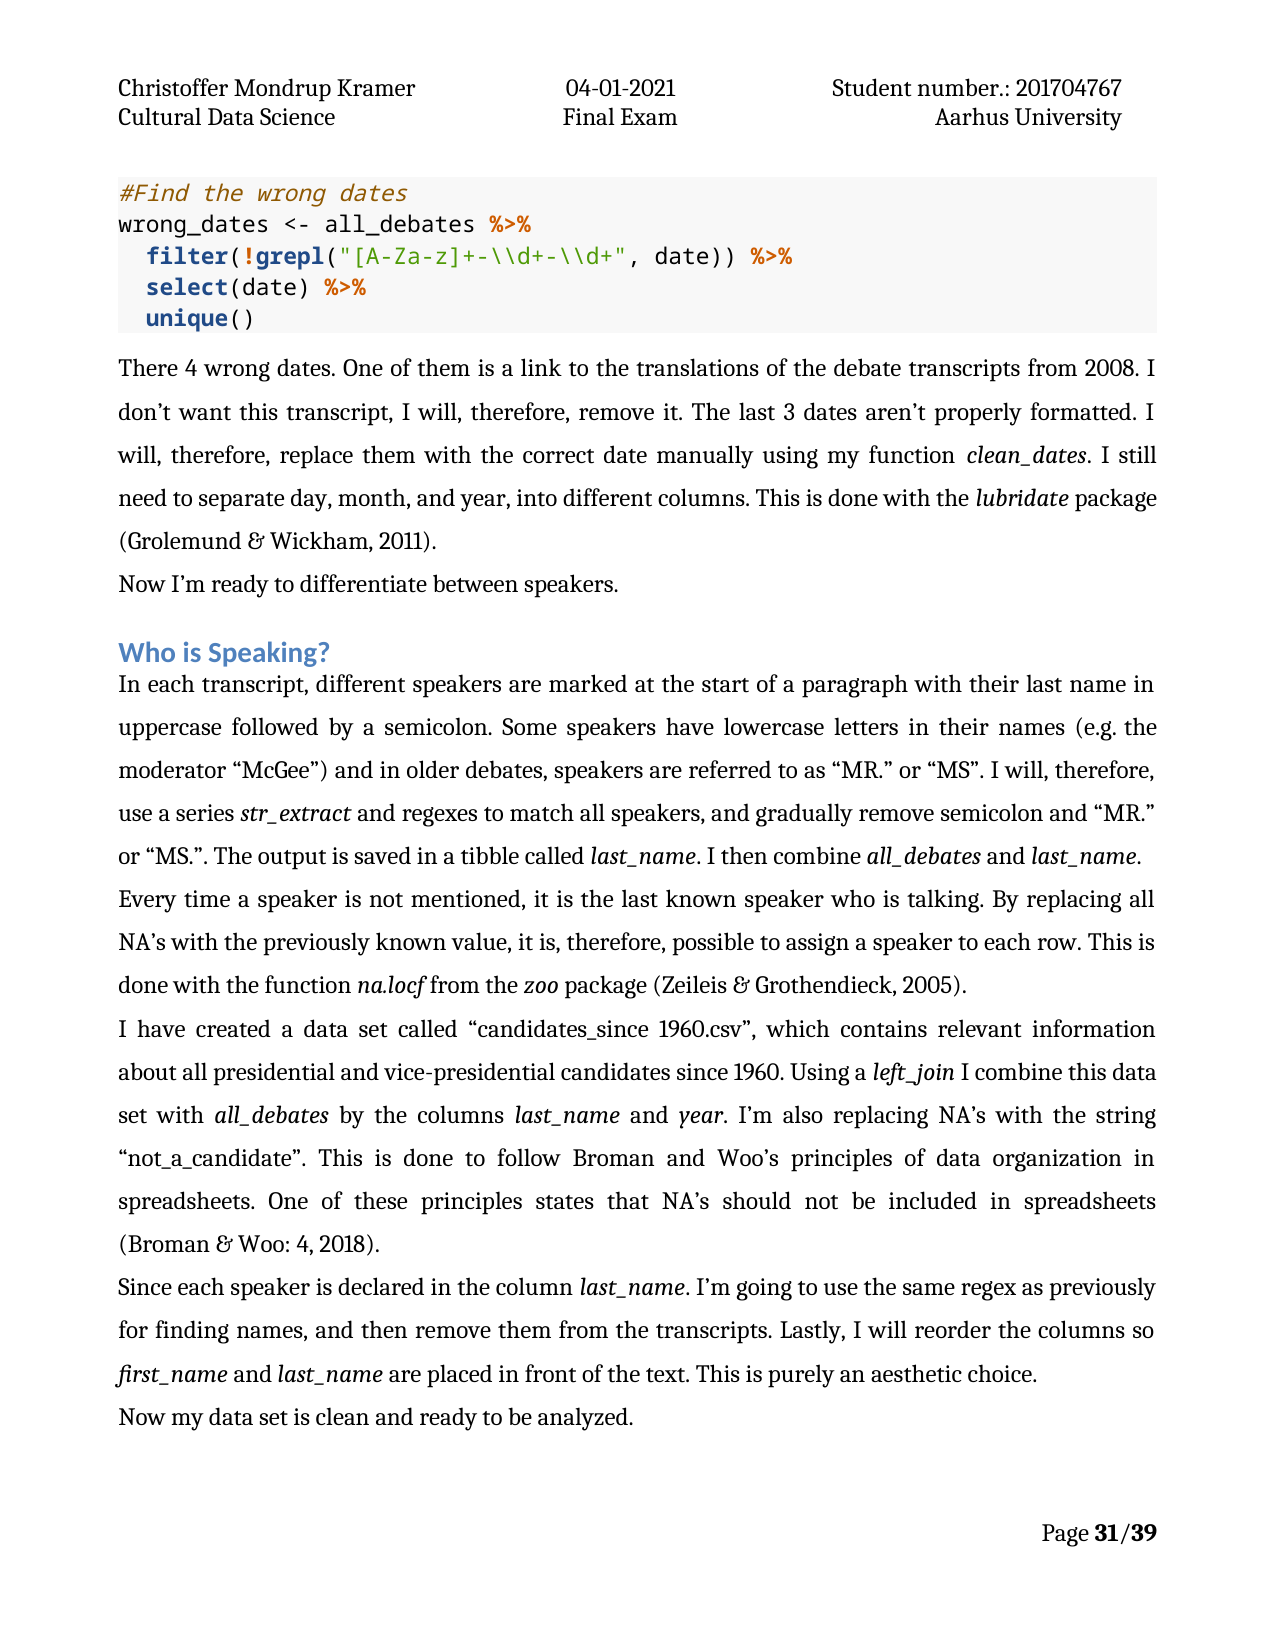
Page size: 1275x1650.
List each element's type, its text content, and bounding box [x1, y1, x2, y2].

text Since each speaker is declared in the column last_name. I’m going to use the same regex as previously for finding names, and then remove them from the transcripts. Lastly, I will reorder the columns so first_name and last_name are placed in front of the text. This is purely an aesthetic choice. [118, 1273, 1157, 1388]
text Now my data set is clean and ready to be analyzed. [118, 1403, 1157, 1431]
text Now I’m ready to differentiate between speakers. [118, 570, 1157, 599]
subtitle Who is Speaking? [118, 634, 1157, 669]
text There 4 wrong dates. One of them is a link to the translations of the debate transcripts from 2008. I don’t want this transcript, I will, therefore, remove it. The last 3 dates aren’t properly formatted. I will, therefore, replace them with the correct date manually using my function clean_dates. I still need to separate day, month, and year, into different columns. This is done with the lubridate package (Grolemund & Wickham, 2011). [118, 354, 1157, 556]
text Every time a speaker is not mentioned, it is the last known speaker who is talking. By replacing all NA’s with the previously known value, it is, therefore, possible to assign a speaker to each row. This is done with the function na.locf from the zoo package (Zeileis & Grothendieck, 2005). [118, 885, 1157, 1000]
text I have created a data set called “candidates_since 1960.csv”, which contains relevant information about all presidential and vice-presidential candidates since 1960. Using a left_join I combine this data set with all_debates by the columns last_name and year. I’m also replacing NA’s with the string “not_a_candidate”. This is done to follow Broman and Woo’s principles of data organization in spreadsheets. One of these principles states that NA’s should not be included in spreadsheets (Broman & Woo: 4, 2018). [118, 1014, 1157, 1259]
text In each transcript, different speakers are marked at the start of a paragraph with their last name in uppercase followed by a semicolon. Some speakers have lowercase letters in their names (e.g. the moderator “McGee”) and in older debates, speakers are referred to as “MR.” or “MS”. I will, therefore, use a series str_extract and regexes to match all speakers, and gradually remove semicolon and “MR.” or “MS.”. The output is saved in a tibble called last_name. I then combine all_debates and last_name. [118, 669, 1157, 871]
text #Find the wrong dates wrong_dates <- all_debates %>% filter(!grepl("[A-Za-z]+-\\d+-\\d+", date)) %>% select(date) %>% unique() [118, 177, 1157, 333]
